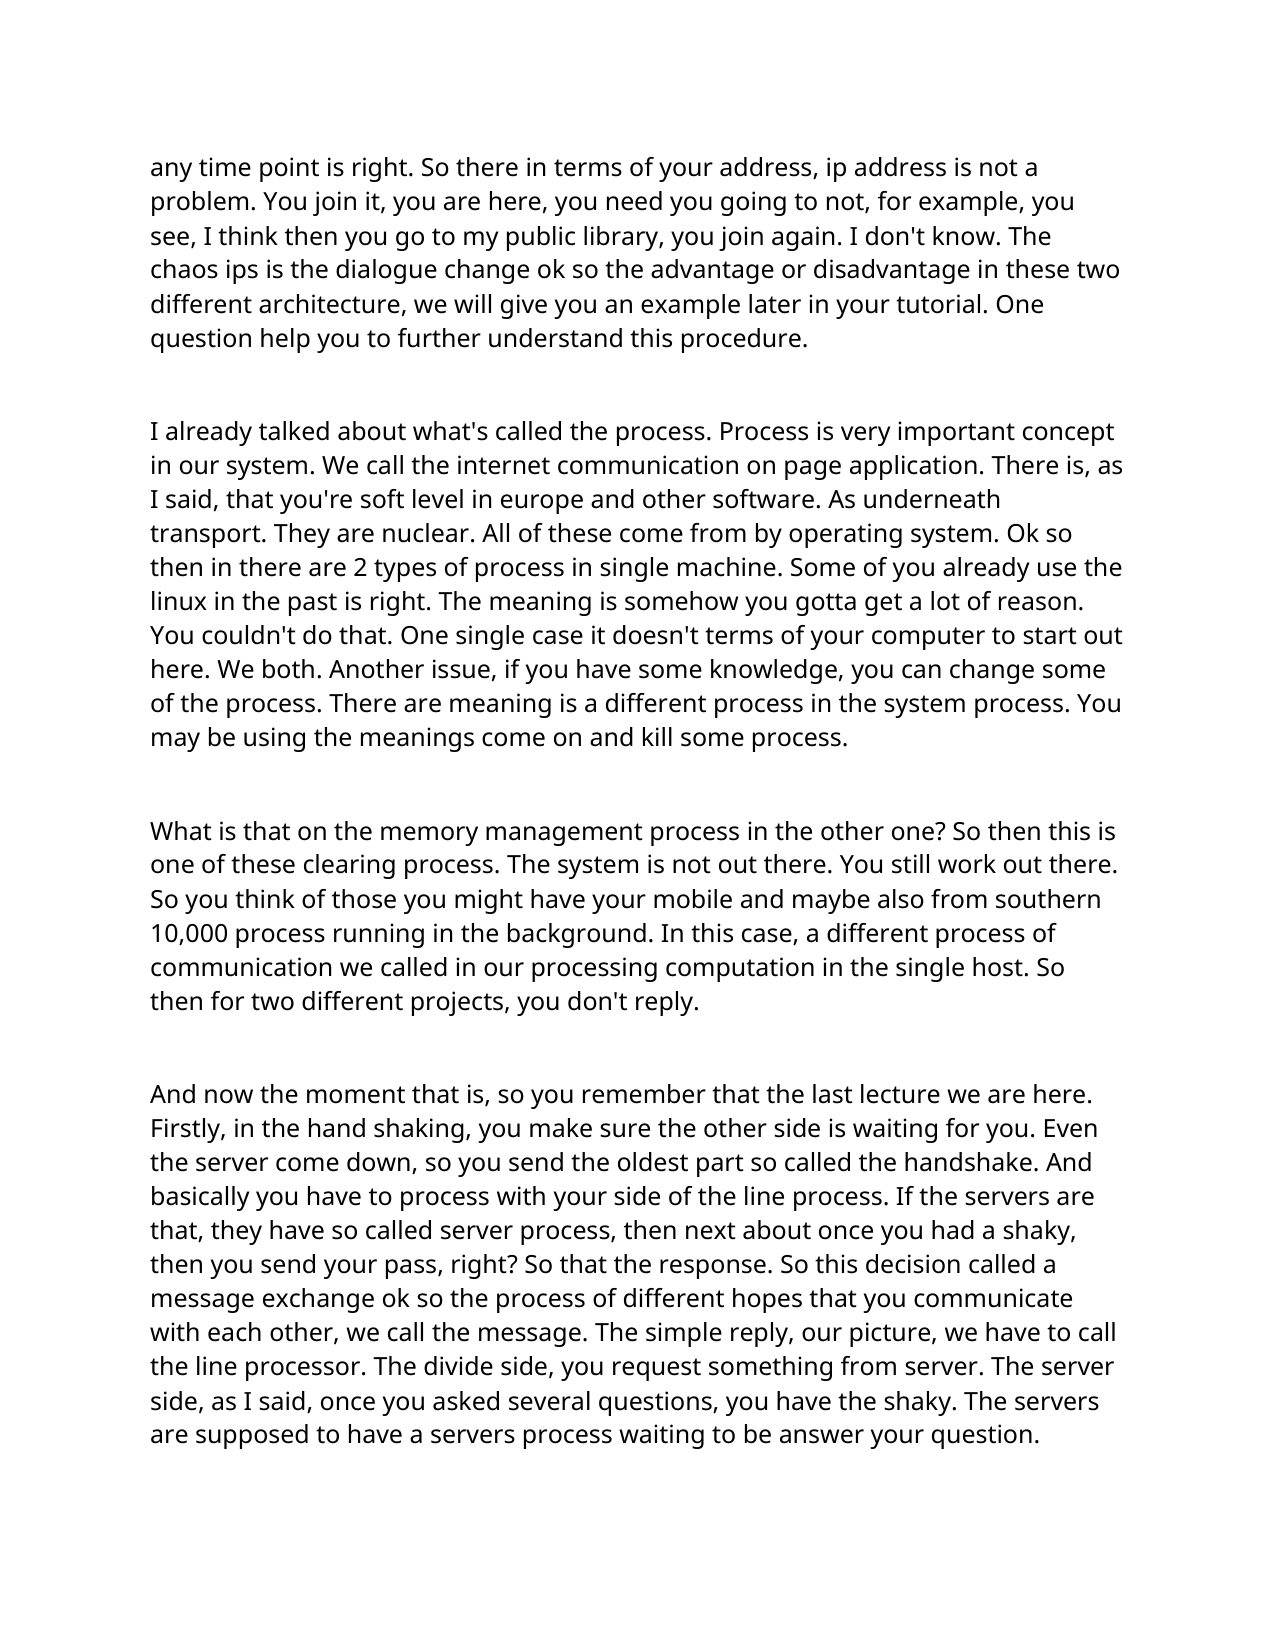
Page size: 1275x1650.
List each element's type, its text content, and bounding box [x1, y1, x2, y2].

text And now the moment that is, so you remember that the last lecture we are here. Firstly, in the hand shaking, you make sure the other side is waiting for you. Even the server come down, so you send the oldest part so called the handshake. And basically you have to process with your side of the line process. If the servers are that, they have so called server process, then next about once you had a shaky, then you send your pass, right? So that the response. So this decision called a message exchange ok so the process of different hopes that you communicate with each other, we call the message. The simple reply, our picture, we have to call the line processor. The divide side, you request something from server. The server side, as I said, once you asked several questions, you have the shaky. The servers are supposed to have a servers process waiting to be answer your question. [150, 1042, 1125, 1451]
text I already talked about what's called the process. Process is very important concept in our system. We call the internet communication on page application. There is, as I said, that you're soft level in europe and other software. As underneath transport. They are nuclear. All of these come from by operating system. Ok so then in there are 2 types of process in single machine. Some of you already use the linux in the past is right. The meaning is somehow you gotta get a lot of reason. You couldn't do that. One single case it doesn't terms of your computer to start out here. We both. Another issue, if you have some knowledge, you can change some of the process. There are meaning is a different process in the system process. You may be using the meanings come on and kill some process. [150, 379, 1125, 754]
text What is that on the memory management process in the other one? So then this is one of these clearing process. The system is not out there. You still work out there. So you think of those you might have your mobile and maybe also from southern 10,000 process running in the background. In this case, a different process of communication we called in our processing computation in the single host. So then for two different projects, you don't reply. [150, 779, 1125, 1017]
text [150, 150, 1125, 354]
